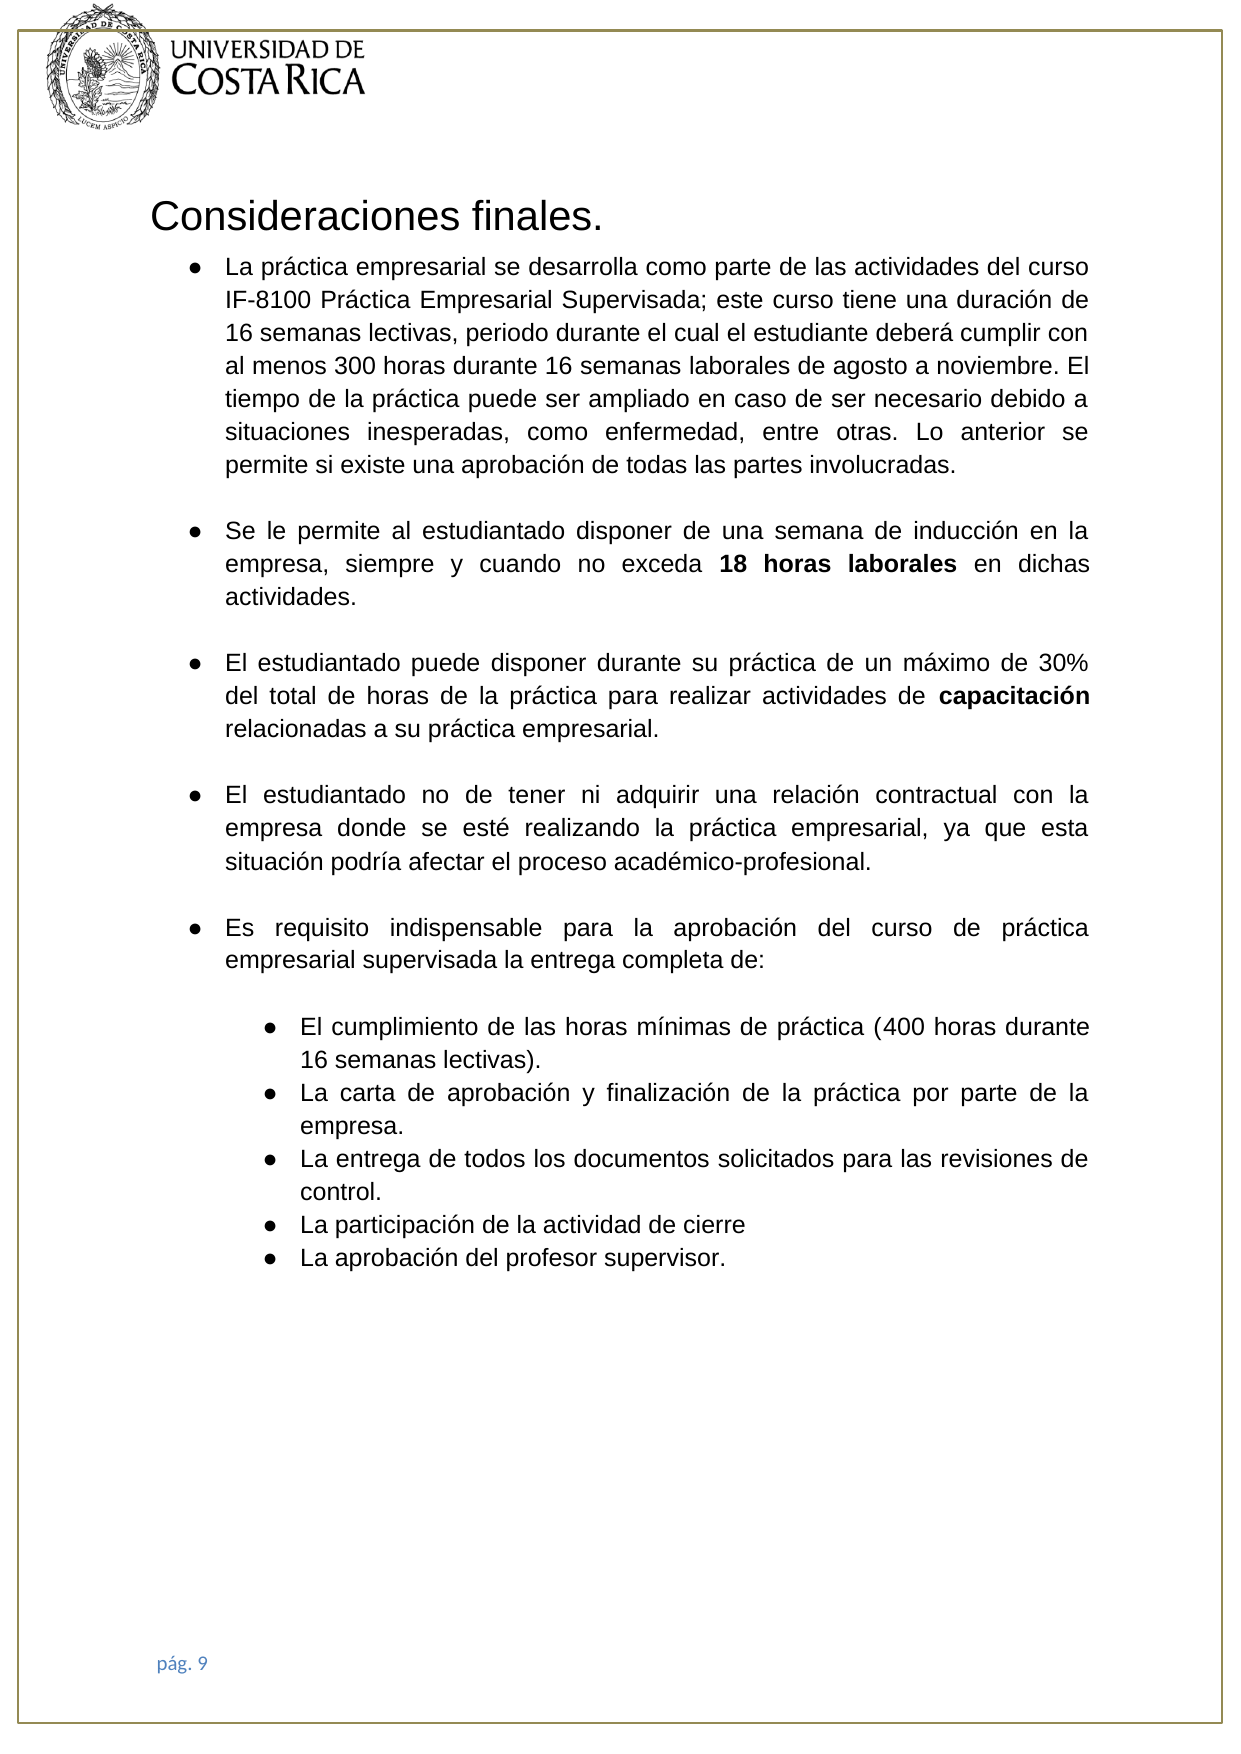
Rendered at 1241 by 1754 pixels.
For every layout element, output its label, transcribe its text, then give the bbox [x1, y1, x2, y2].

subtitle Consideraciones finales. [150, 192, 1090, 239]
list El cumplimiento de las horas mínimas de práctica (400 horas durante 16 semanas lectivas). [262, 1012, 1090, 1073]
list La entrega de todos los documentos solicitados para las revisiones de control. [262, 1144, 1090, 1205]
list La aprobación del profesor supervisor. [262, 1243, 1090, 1271]
picture [42, 0, 370, 29]
picture [42, 32, 370, 137]
list El estudiantado puede disponer durante su práctica de un máximo de 30% del total de horas de la práctica para realizar actividades de capacitación relacionadas a su práctica empresarial. [187, 648, 1090, 743]
list Se le permite al estudiantado disponer de una semana de inducción en la empresa, siempre y cuando no exceda 18 horas laborales en dichas actividades. [187, 516, 1090, 611]
list La participación de la actividad de cierre [262, 1210, 1090, 1238]
list La carta de aprobación y finalización de la práctica por parte de la empresa. [262, 1078, 1090, 1139]
list Es requisito indispensable para la aprobación del curso de práctica empresarial supervisada la entrega completa de: [187, 912, 1090, 974]
list El estudiantado no de tener ni adquirir una relación contractual con la empresa donde se esté realizando la práctica empresarial, ya que esta situación podría afectar el proceso académico-profesional. [187, 780, 1090, 875]
list La práctica empresarial se desarrolla como parte de las actividades del curso IF-8100 Práctica Empresarial Supervisada; este curso tiene una duración de 16 semanas lectivas, periodo durante el cual el estudiante deberá cumplir con al menos 300 horas durante 16 semanas laborales de agosto a noviembre. El tiempo de la práctica puede ser ampliado en caso de ser necesario debido a situaciones inesperadas, como enfermedad, entre otras. Lo anterior se permite si existe una aprobación de todas las partes involucradas. [187, 252, 1090, 479]
